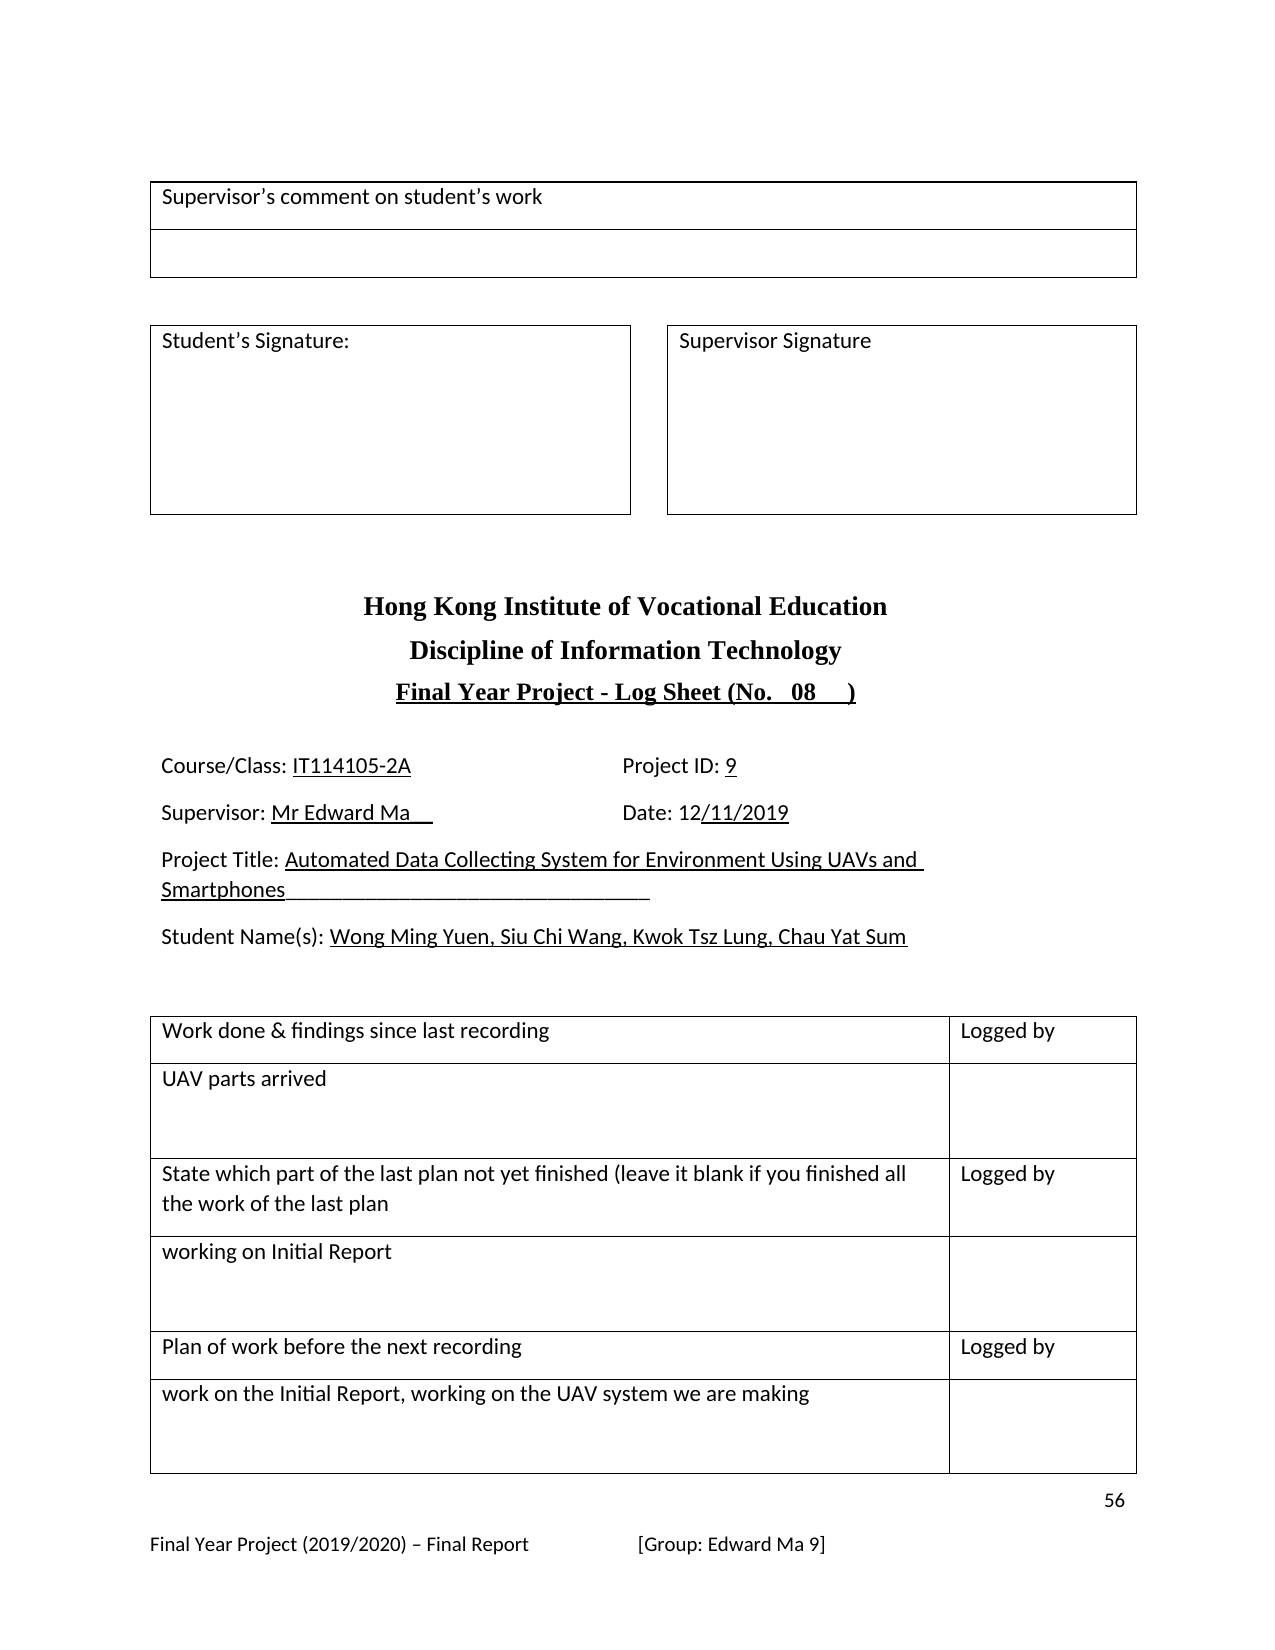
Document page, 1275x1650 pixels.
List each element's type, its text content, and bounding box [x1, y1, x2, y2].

text Hong Kong Institute of Vocational Education [150, 590, 1101, 621]
table_cell Logged by [950, 1332, 1136, 1378]
table_cell Logged by [950, 1159, 1136, 1236]
table_cell UAV parts arrived [151, 1064, 949, 1158]
text Final Year Project - Log Sheet (No. 08 ) [150, 677, 1101, 706]
table_header Supervisor Signature [668, 326, 1136, 513]
table_cell working on Initial Report [151, 1237, 949, 1331]
table_header Work done & findings since last recording [151, 1017, 949, 1063]
table_cell State which part of the last plan not yet finished (leave it blank if you finished all the work of the last plan [151, 1159, 949, 1236]
table_cell Plan of work before the next recording [151, 1332, 949, 1378]
table_cell [950, 1237, 1136, 1331]
table_cell [950, 1380, 1136, 1473]
table_header Course/Class: IT114105-2A [150, 751, 611, 798]
table_header [631, 325, 667, 513]
table_cell Student Name(s): Wong Ming Yuen, Siu Chi Wang, Kwok Tsz Lung, Chau Yat Sum [150, 922, 1072, 969]
table_cell work on the Initial Report, working on the UAV system we are making [151, 1380, 949, 1473]
table_cell Date: 12/11/2019 [611, 798, 1072, 845]
table_cell [151, 230, 1136, 277]
table_header Student’s Signature: [151, 326, 630, 513]
table_cell [950, 1064, 1136, 1158]
table_header Project ID: 9 [611, 751, 1072, 798]
text Discipline of Information Technology [150, 634, 1101, 665]
table_cell Project Title: Automated Data Collecting System for Environment Using UAVs and Smartphones________________________________ [150, 845, 1072, 922]
table_header Supervisor’s comment on student’s work [151, 183, 1136, 229]
table_header Logged by [950, 1017, 1136, 1063]
table_cell Supervisor: Mr Edward Ma__ [150, 798, 611, 845]
